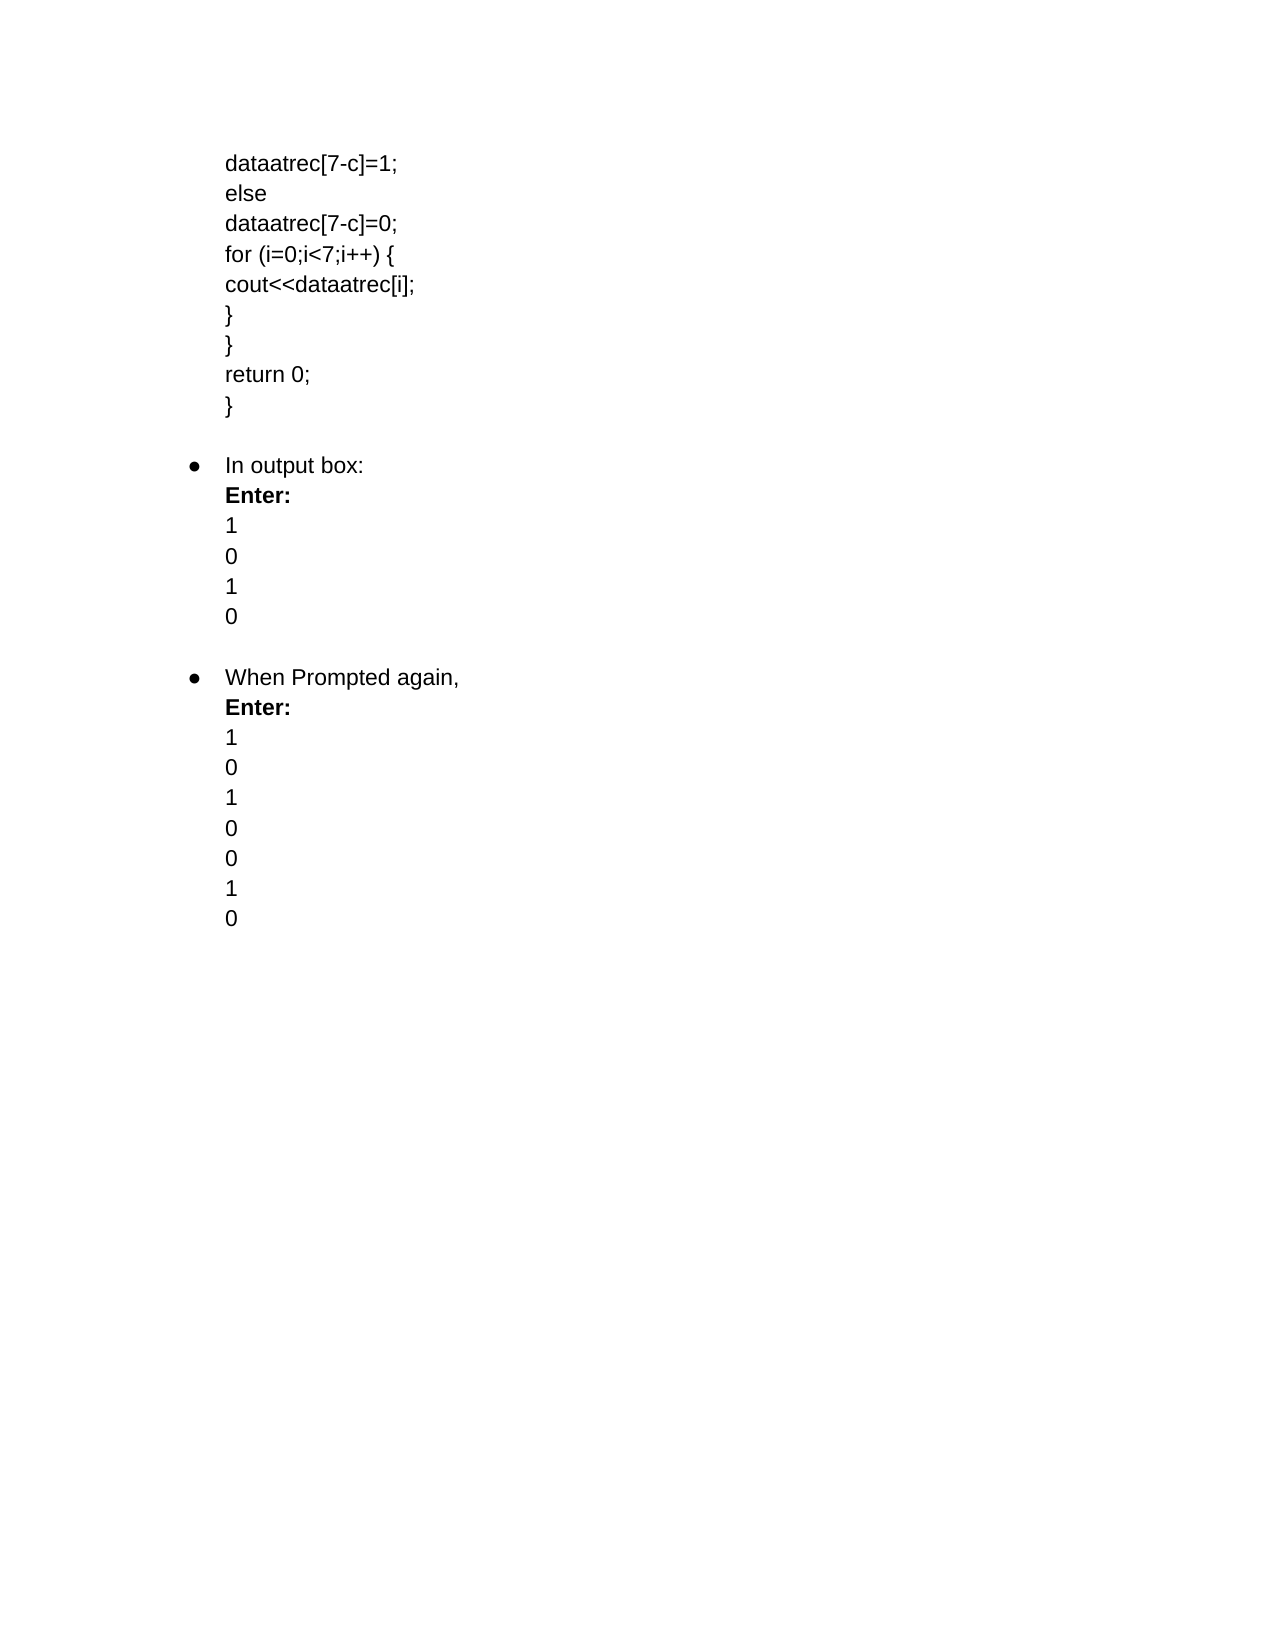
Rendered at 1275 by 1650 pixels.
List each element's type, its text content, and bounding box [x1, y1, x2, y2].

text return 0; [225, 361, 1125, 388]
text cout<<dataatrec[i]; [225, 271, 1125, 297]
text 1 [225, 724, 1125, 750]
text 0 [225, 905, 1125, 932]
text Enter: [225, 482, 1125, 509]
text 1 [225, 573, 1125, 599]
text 1 [225, 784, 1125, 811]
text 0 [225, 543, 1125, 569]
text } [225, 392, 1125, 418]
text dataatrec[7-c]=0; [225, 210, 1125, 237]
text dataatrec[7-c]=1; [225, 150, 1125, 176]
text for (i=0;i<7;i++) { [225, 241, 1125, 267]
text 0 [225, 814, 1125, 841]
text 0 [225, 603, 1125, 629]
list In output box: [187, 452, 1125, 478]
list When Prompted again, Enter: [187, 663, 1125, 720]
text 1 [225, 875, 1125, 901]
text 0 [225, 845, 1125, 871]
text 0 [225, 754, 1125, 781]
text 1 [225, 512, 1125, 539]
text } [225, 331, 1125, 358]
text else [225, 180, 1125, 207]
text } [225, 301, 1125, 327]
